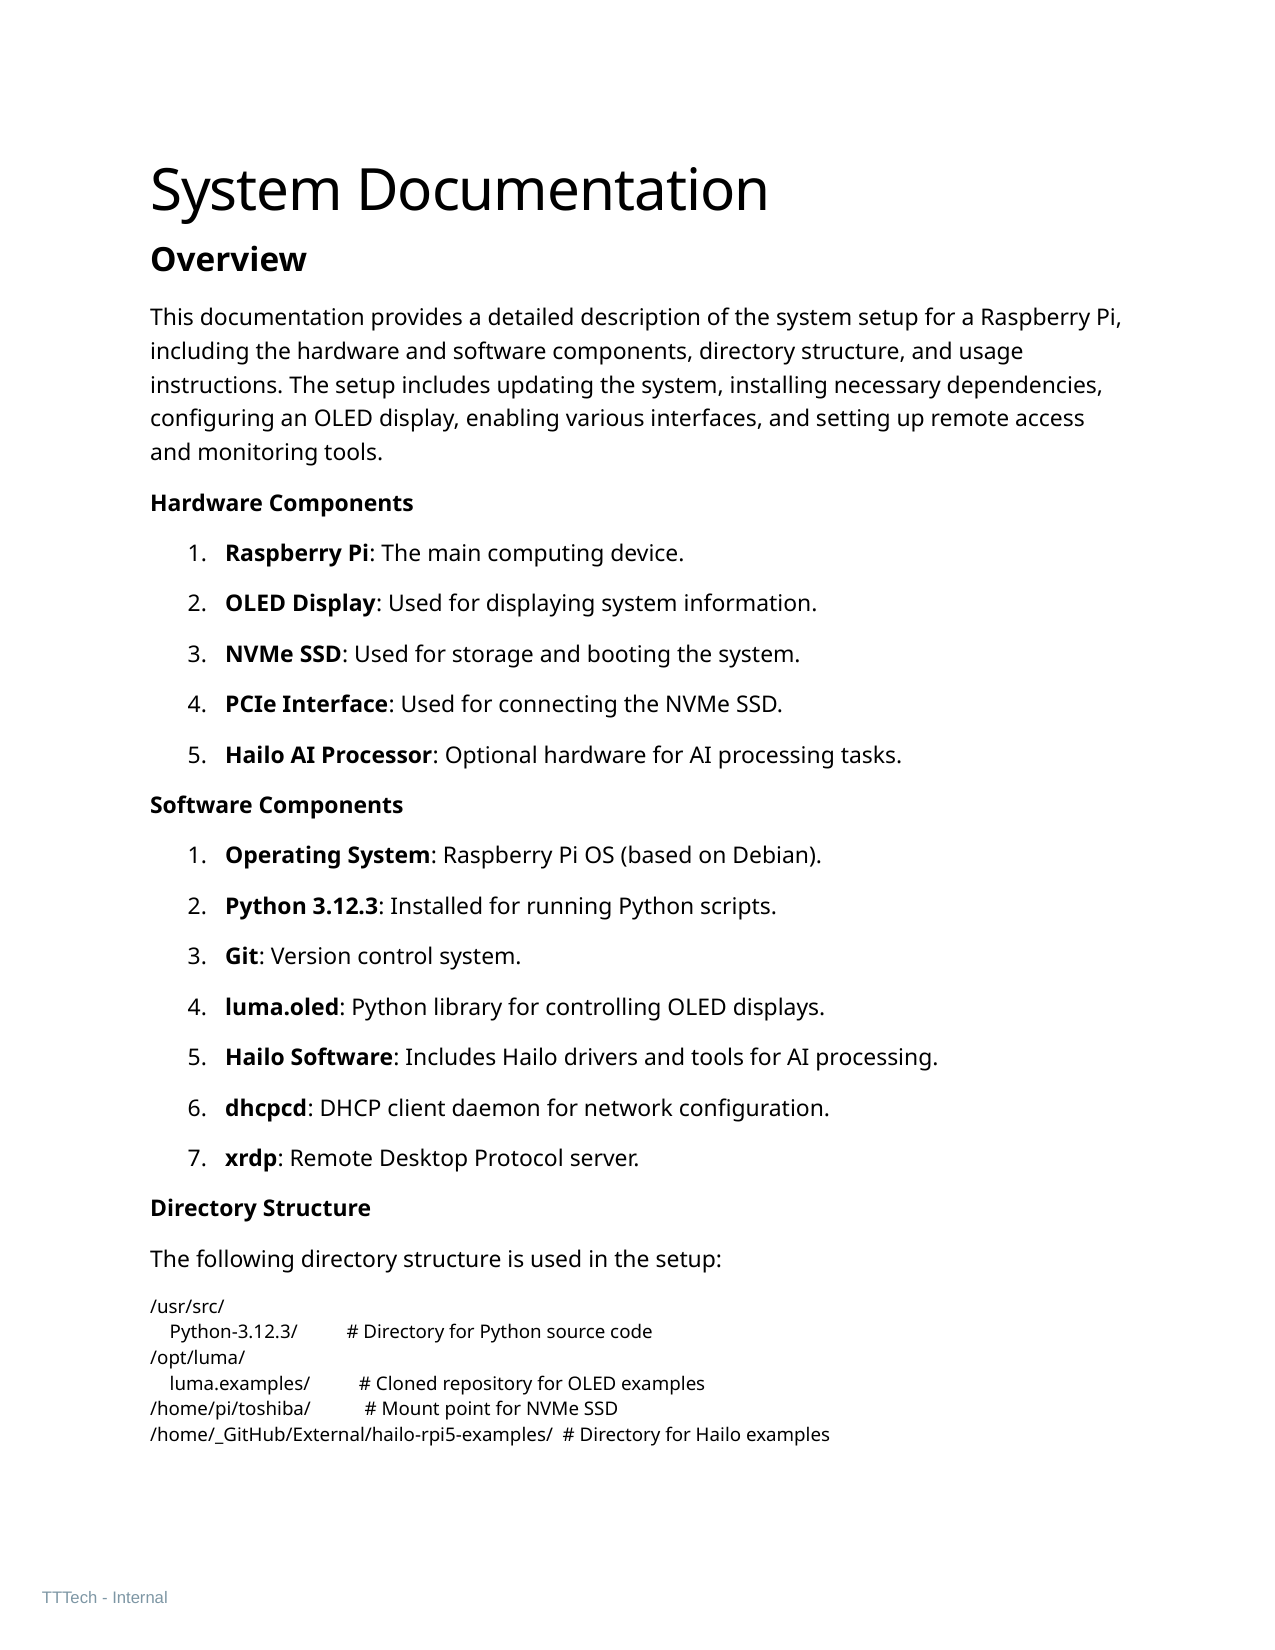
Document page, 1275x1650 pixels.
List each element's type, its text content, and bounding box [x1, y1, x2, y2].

list Hailo AI Processor: Optional hardware for AI processing tasks. [187, 739, 1125, 770]
text /home/_GitHub/External/hailo-rpi5-examples/ # Directory for Hailo examples [150, 1421, 1125, 1446]
text /home/pi/toshiba/ # Mount point for NVMe SSD [150, 1395, 1125, 1421]
subtitle System Documentation [150, 148, 1125, 227]
list Operating System: Raspberry Pi OS (based on Debian). [187, 839, 1125, 871]
subtitle Software Components [150, 789, 1125, 820]
text Python-3.12.3/ # Directory for Python source code [150, 1319, 1125, 1344]
text /usr/src/ [150, 1293, 1125, 1319]
list Python 3.12.3: Installed for running Python scripts. [187, 890, 1125, 921]
subtitle Overview [150, 236, 1125, 281]
list xrdp: Remote Desktop Protocol server. [187, 1142, 1125, 1173]
list luma.oled: Python library for controlling OLED displays. [187, 991, 1125, 1022]
text luma.examples/ # Cloned repository for OLED examples [150, 1370, 1125, 1395]
text This documentation provides a detailed description of the system setup for a Raspberry Pi, including the hardware and software components, directory structure, and usage instructions. The setup includes updating the system, installing necessary dependencies, configuring an OLED display, enabling various interfaces, and setting up remote access and monitoring tools. [150, 301, 1125, 467]
text /opt/luma/ [150, 1344, 1125, 1370]
subtitle Hardware Components [150, 487, 1125, 518]
list NVMe SSD: Used for storage and booting the system. [187, 638, 1125, 669]
subtitle Directory Structure [150, 1192, 1125, 1224]
list Hailo Software: Includes Hailo drivers and tools for AI processing. [187, 1041, 1125, 1072]
list dhcpcd: DHCP client daemon for network configuration. [187, 1092, 1125, 1123]
list Raspberry Pi: The main computing device. [187, 537, 1125, 568]
list Git: Version control system. [187, 940, 1125, 972]
list OLED Display: Used for displaying system information. [187, 587, 1125, 619]
text The following directory structure is used in the setup: [150, 1243, 1125, 1274]
list PCIe Interface: Used for connecting the NVMe SSD. [187, 688, 1125, 719]
